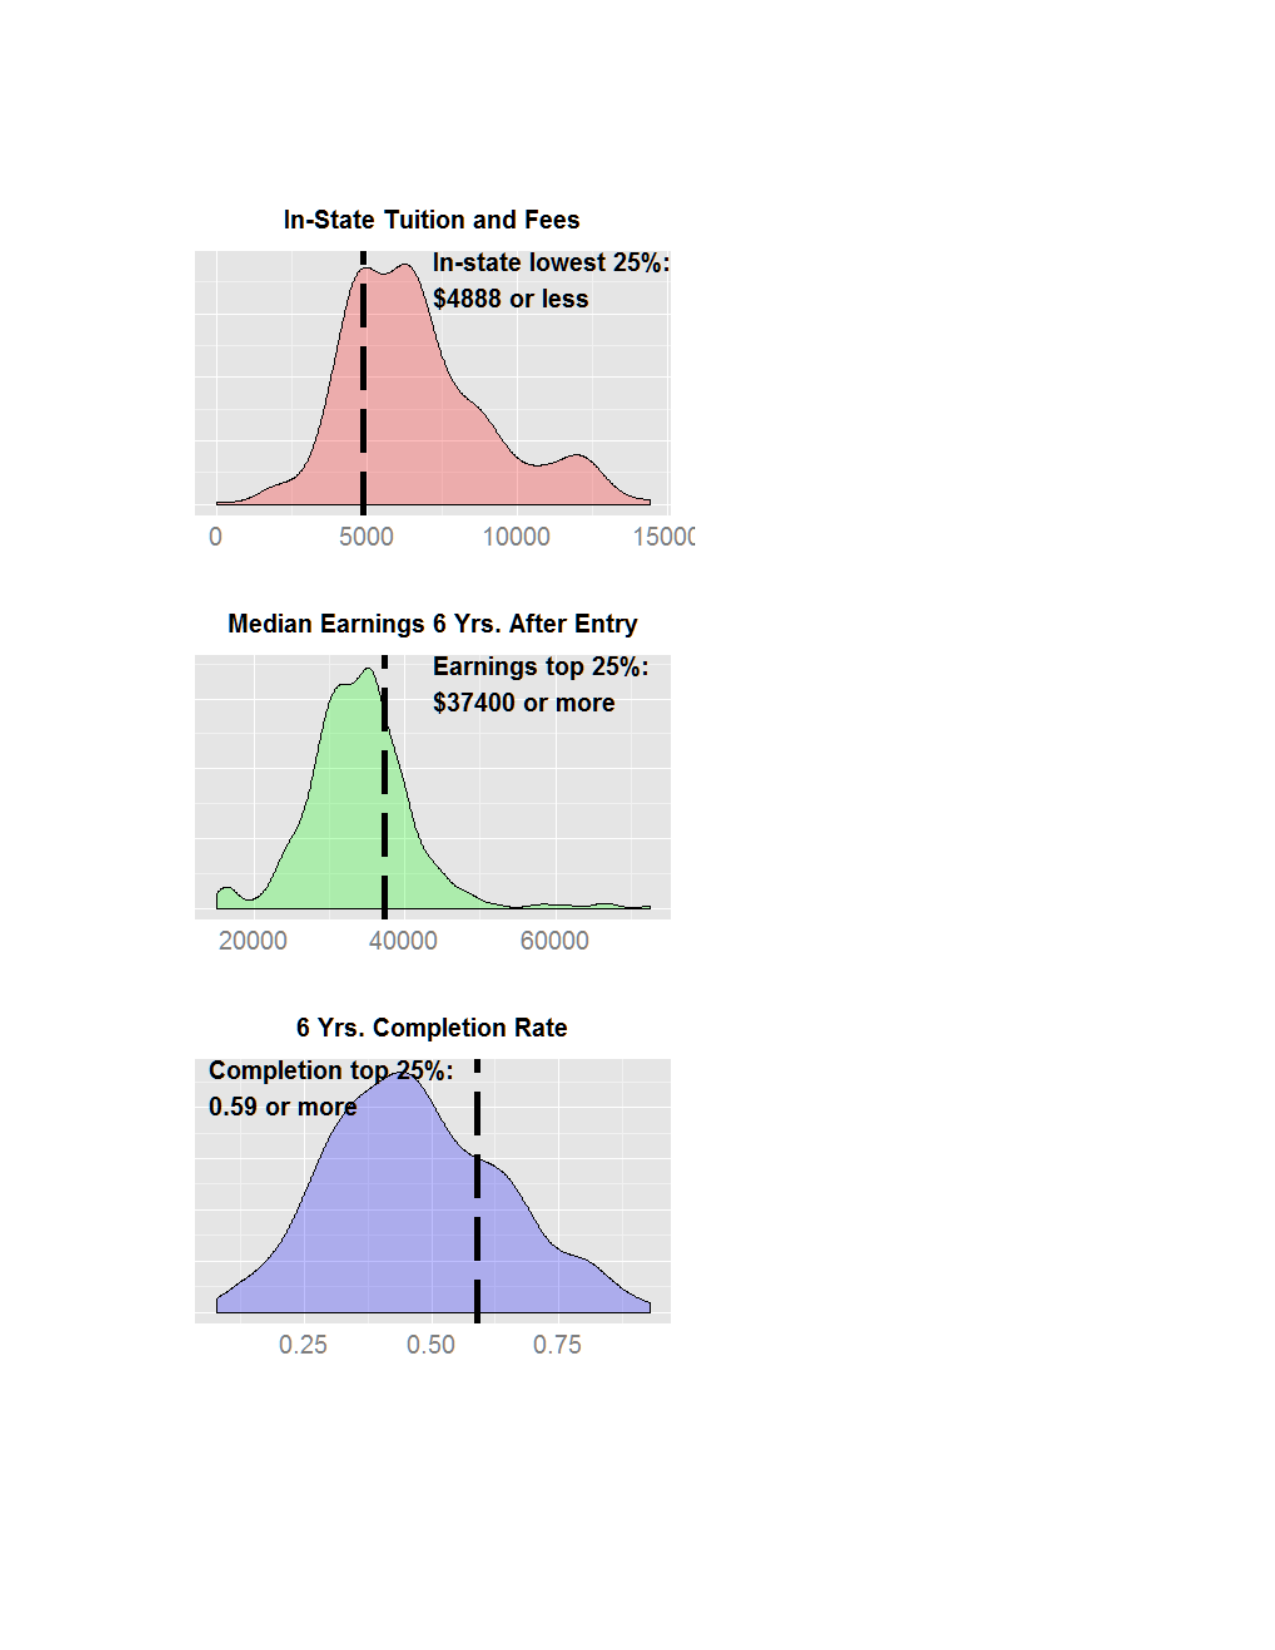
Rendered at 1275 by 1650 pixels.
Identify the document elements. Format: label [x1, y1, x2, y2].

picture [150, 196, 696, 582]
picture [150, 1004, 696, 1390]
picture [150, 600, 696, 986]
